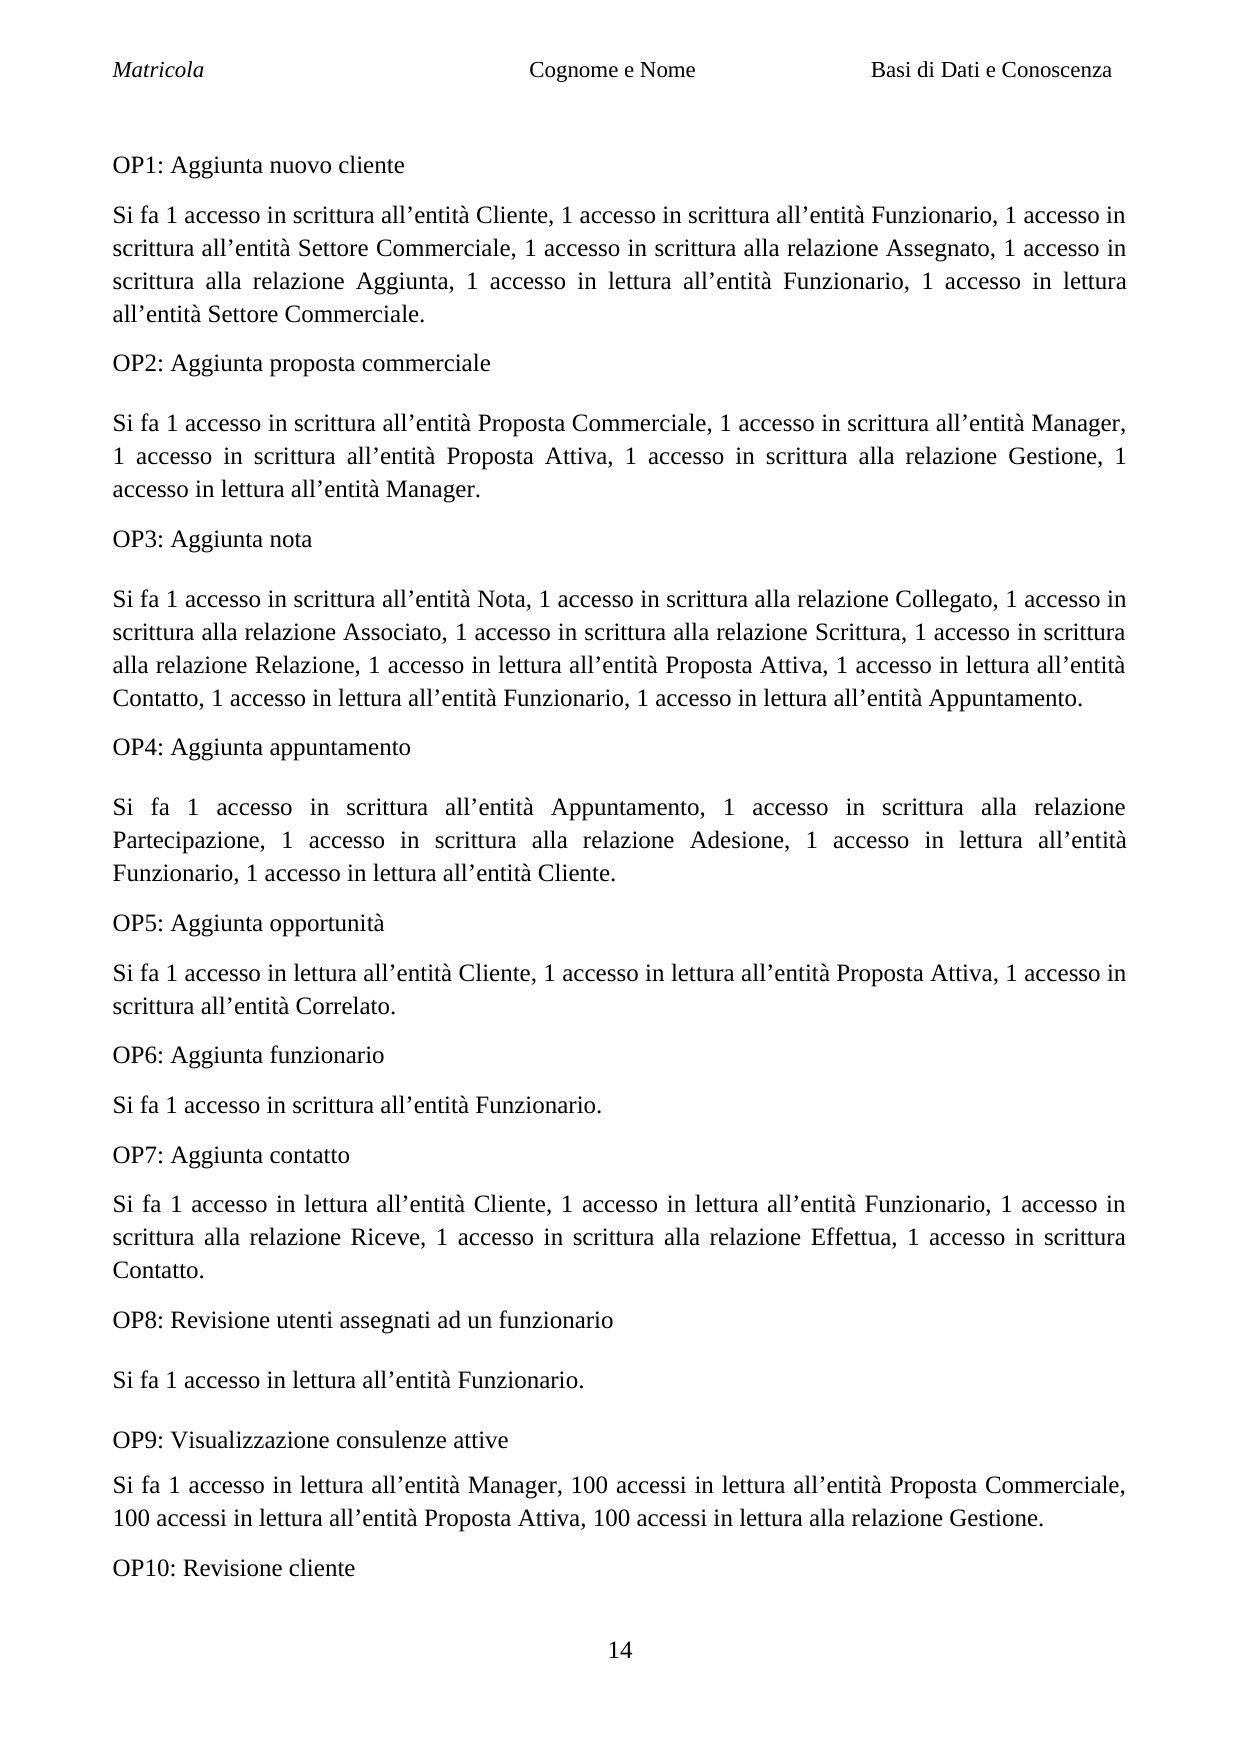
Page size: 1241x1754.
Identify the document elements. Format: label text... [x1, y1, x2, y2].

text Si fa 1 accesso in lettura all’entità Cliente, 1 accesso in lettura all’entità Funzionario, 1 accesso in scrittura alla relazione Riceve, 1 accesso in scrittura alla relazione Effettua, 1 accesso in scrittura Contatto. [112, 1189, 1128, 1284]
text OP7: Aggiunta contatto [112, 1140, 1128, 1168]
text Si fa 1 accesso in lettura all’entità Funzionario. [112, 1365, 1128, 1394]
text OP6: Aggiunta funzionario [112, 1040, 1128, 1069]
text OP10: Revisione cliente [112, 1553, 1128, 1582]
text OP4: Aggiunta appuntamento [112, 732, 1128, 761]
text OP3: Aggiunta nota [112, 524, 1128, 553]
text Si fa 1 accesso in scrittura all’entità Funzionario. [112, 1090, 1128, 1119]
text Si fa 1 accesso in scrittura all’entità Appuntamento, 1 accesso in scrittura alla relazione Partecipazione, 1 accesso in scrittura alla relazione Adesione, 1 accesso in lettura all’entità Funzionario, 1 accesso in lettura all’entità Cliente. [112, 792, 1128, 887]
text Si fa 1 accesso in scrittura all’entità Nota, 1 accesso in scrittura alla relazione Collegato, 1 accesso in scrittura alla relazione Associato, 1 accesso in scrittura alla relazione Scrittura, 1 accesso in scrittura alla relazione Relazione, 1 accesso in lettura all’entità Proposta Attiva, 1 accesso in lettura all’entità Contatto, 1 accesso in lettura all’entità Funzionario, 1 accesso in lettura all’entità Appuntamento. [112, 584, 1128, 712]
text Si fa 1 accesso in scrittura all’entità Cliente, 1 accesso in scrittura all’entità Funzionario, 1 accesso in scrittura all’entità Settore Commerciale, 1 accesso in scrittura alla relazione Assegnato, 1 accesso in scrittura alla relazione Aggiunta, 1 accesso in lettura all’entità Funzionario, 1 accesso in lettura all’entità Settore Commerciale. [112, 200, 1128, 327]
text OP5: Aggiunta opportunità [112, 908, 1128, 937]
text Si fa 1 accesso in lettura all’entità Manager, 100 accessi in lettura all’entità Proposta Commerciale, 100 accessi in lettura all’entità Proposta Attiva, 100 accessi in lettura alla relazione Gestione. [112, 1470, 1128, 1532]
text OP8: Revisione utenti assegnati ad un funzionario [112, 1305, 1128, 1334]
text OP9: Visualizzazione consulenze attive [112, 1425, 1128, 1453]
text Si fa 1 accesso in lettura all’entità Cliente, 1 accesso in lettura all’entità Proposta Attiva, 1 accesso in scrittura all’entità Correlato. [112, 958, 1128, 1019]
text OP1: Aggiunta nuovo cliente [112, 150, 1128, 179]
text Si fa 1 accesso in scrittura all’entità Proposta Commerciale, 1 accesso in scrittura all’entità Manager, 1 accesso in scrittura all’entità Proposta Attiva, 1 accesso in scrittura alla relazione Gestione, 1 accesso in lettura all’entità Manager. [112, 408, 1128, 503]
text OP2: Aggiunta proposta commerciale [112, 348, 1128, 377]
